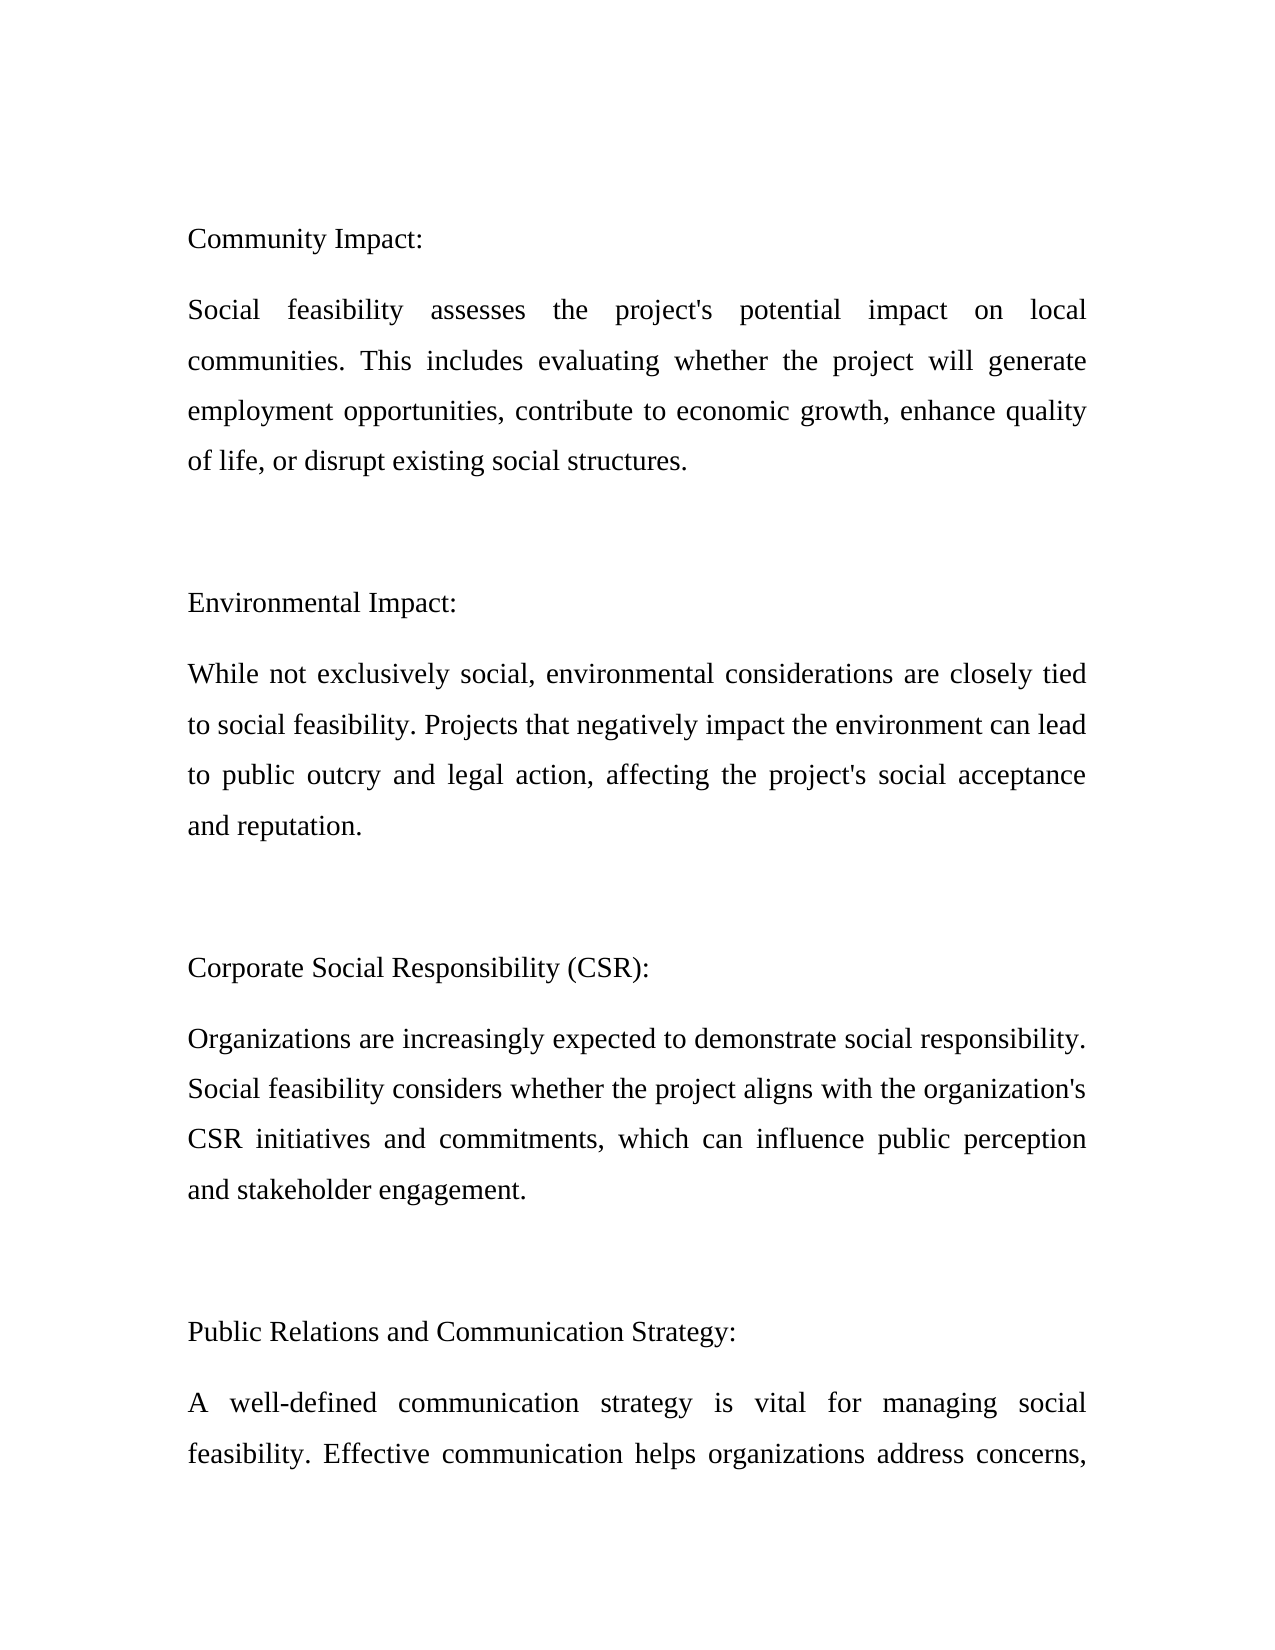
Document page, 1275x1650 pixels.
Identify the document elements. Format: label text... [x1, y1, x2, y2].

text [187, 1385, 1087, 1469]
text While not exclusively social, environmental considerations are closely tied to social feasibility. Projects that negatively impact the environment can lead to public outcry and legal action, affecting the project's social acceptance and reputation. [187, 657, 1087, 841]
text Social feasibility assesses the project's potential impact on local communities. This includes evaluating whether the project will generate employment opportunities, contribute to economic growth, enhance quality of life, or disrupt existing social structures. [187, 292, 1087, 477]
text Community Impact: [187, 221, 1087, 255]
text Public Relations and Communication Strategy: [187, 1314, 1087, 1348]
text Organizations are increasingly expected to demonstrate social responsibility. Social feasibility considers whether the project aligns with the organization's CSR initiatives and commitments, which can influence public perception and stakeholder engagement. [187, 1021, 1087, 1206]
text Corporate Social Responsibility (CSR): [187, 950, 1087, 983]
text Environmental Impact: [187, 586, 1087, 619]
